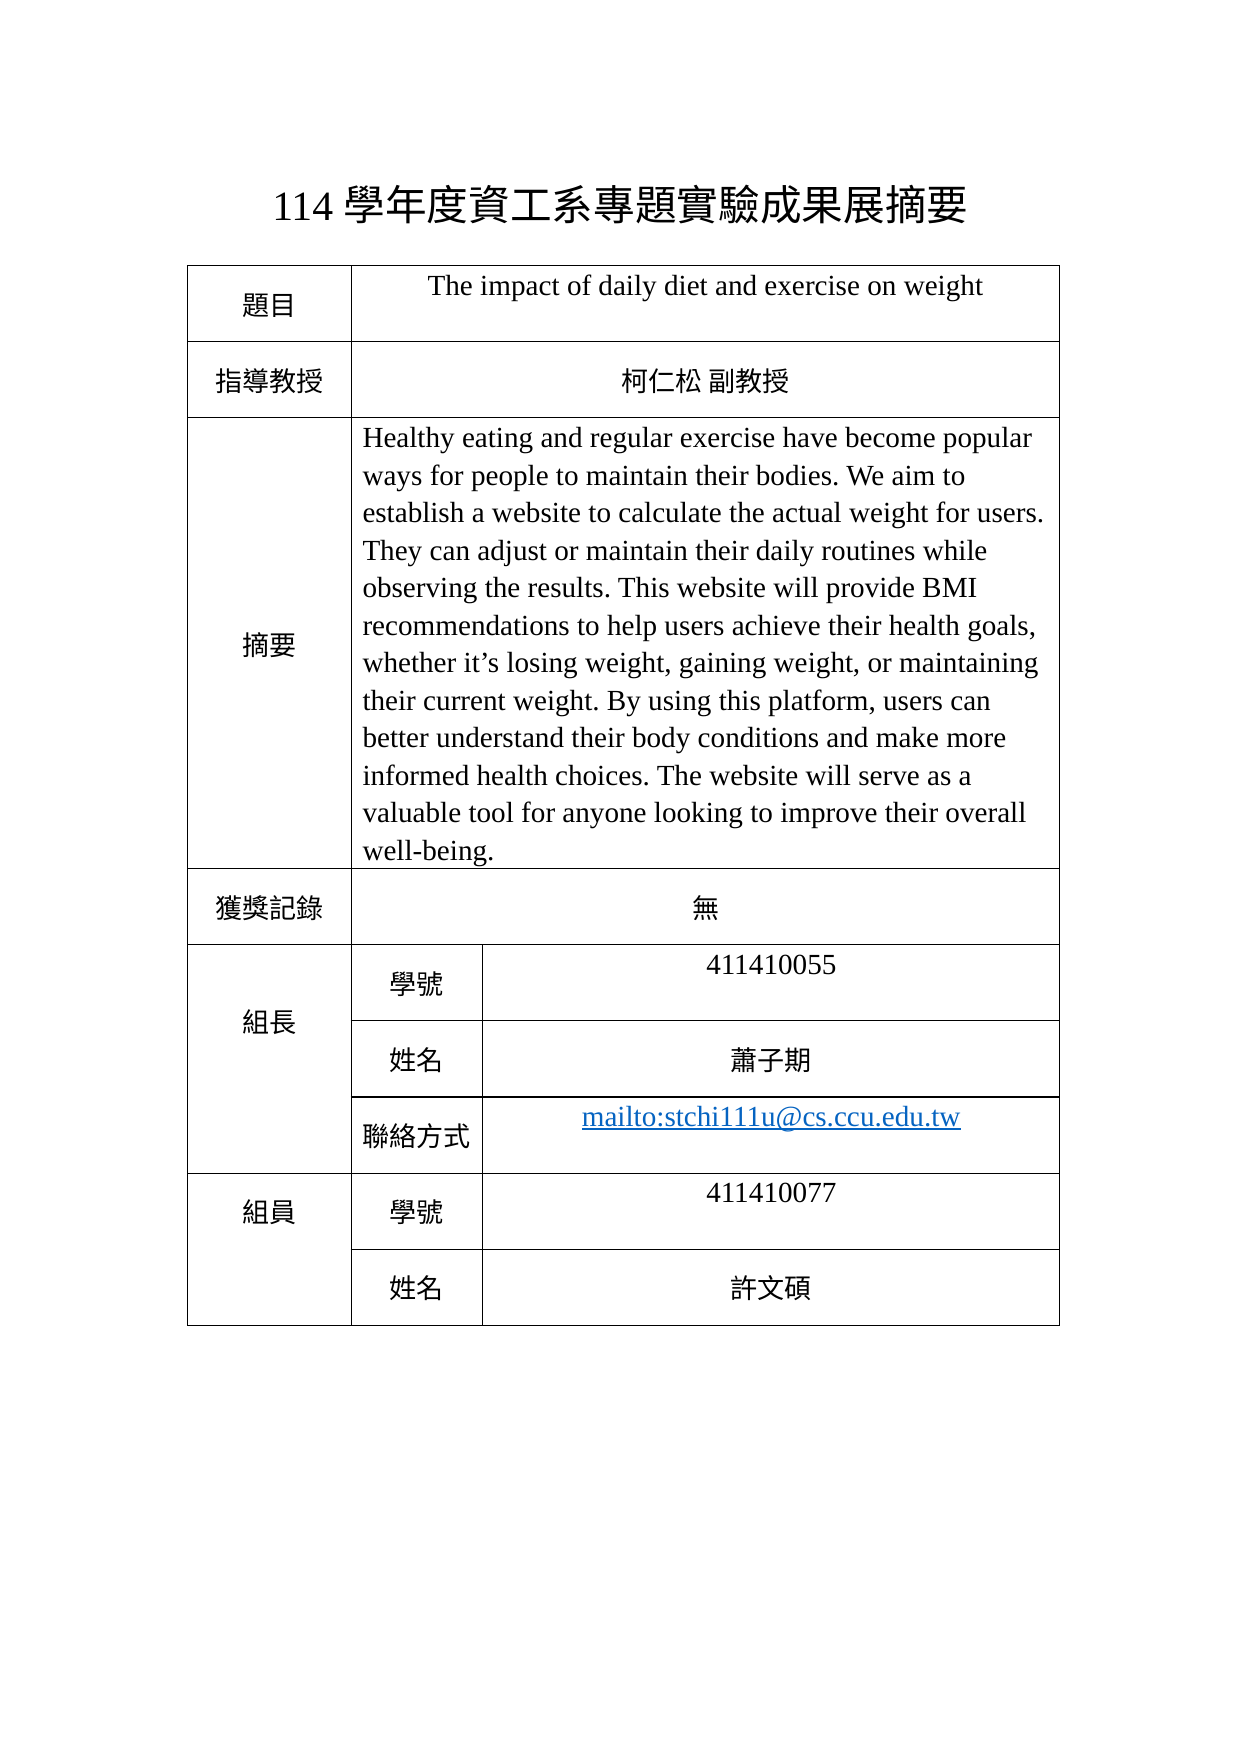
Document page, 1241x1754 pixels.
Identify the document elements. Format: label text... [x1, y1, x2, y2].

table_cell 姓名 [352, 1021, 482, 1096]
table_header 題目 [188, 266, 351, 341]
table_cell 學號 [352, 1174, 482, 1248]
table_cell 柯仁松 副教授 [352, 342, 1059, 417]
table_header The impact of daily diet and exercise on weight [352, 266, 1059, 341]
table_cell mailto:stchi111u@cs.ccu.edu.tw [483, 1098, 1059, 1172]
table_cell 411410077 [483, 1174, 1059, 1248]
table_cell 許文碩 [483, 1250, 1059, 1324]
table_cell 無 [352, 869, 1059, 944]
table_cell 聯絡方式 [352, 1098, 482, 1172]
table_cell 蕭子期 [483, 1021, 1059, 1096]
table_cell 組長 [188, 945, 351, 1172]
table_cell 摘要 [188, 418, 351, 868]
table_cell 姓名 [352, 1250, 482, 1324]
text 114 學年度資工系專題實驗成果展摘要 [187, 164, 1053, 239]
table_cell Healthy eating and regular exercise have become popular ways for people to maintain their bodies. We aim to establish a website to calculate the actual weight for users. They can adjust or maintain their daily routines while observing the results. This website will provide BMI recommendations to help users achieve their health goals, whether it’s losing weight, gaining weight, or maintaining their current weight. By using this platform, users can better understand their body conditions and make more informed health choices. The website will serve as a valuable tool for anyone looking to improve their overall well-being. [352, 418, 1059, 868]
table_cell 獲獎記錄 [188, 869, 351, 944]
table_cell 組員 [188, 1174, 351, 1324]
table_cell 411410055 [483, 945, 1059, 1020]
table_cell 指導教授 [188, 342, 351, 417]
table_cell 學號 [352, 945, 482, 1020]
